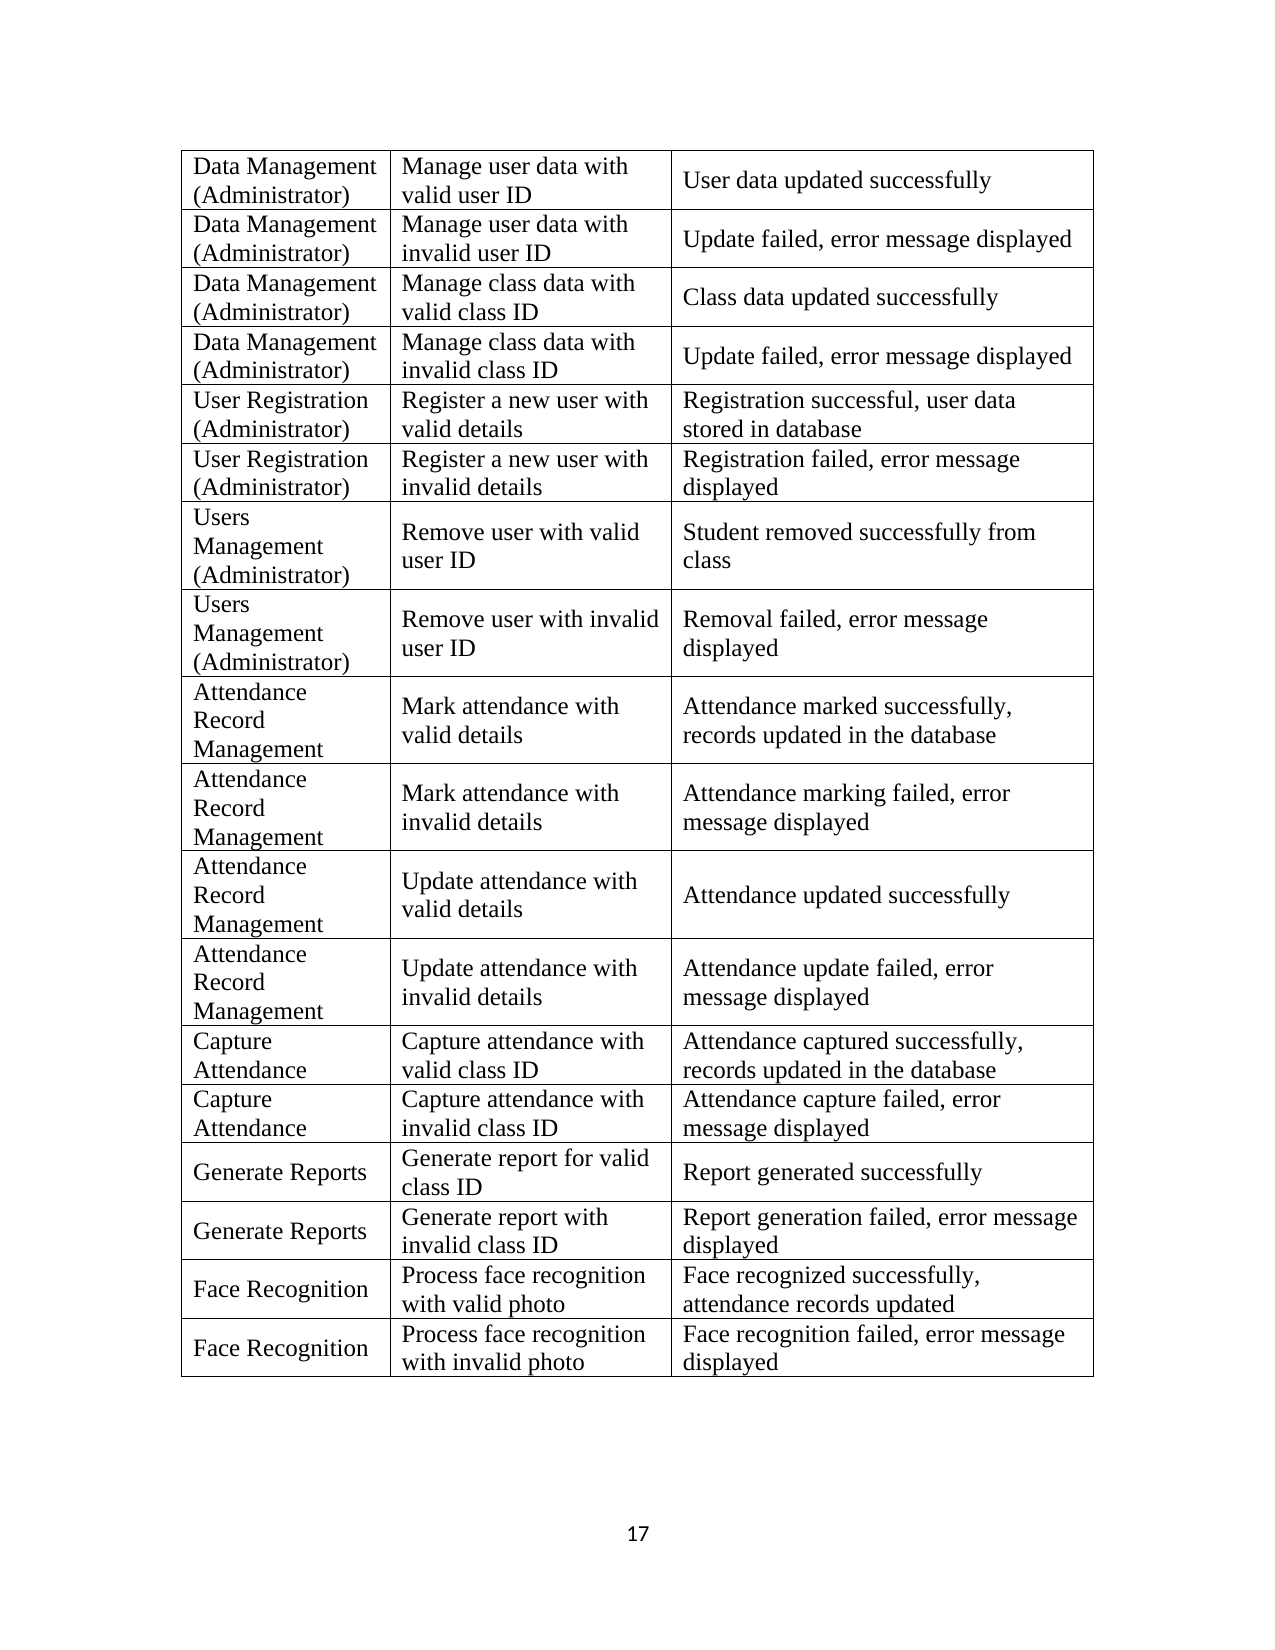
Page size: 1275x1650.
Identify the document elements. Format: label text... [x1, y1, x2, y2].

table_cell Capture attendance with invalid class ID [391, 1085, 671, 1142]
table_cell Attendance marked successfully, records updated in the database [672, 677, 1093, 763]
table_cell Class data updated successfully [672, 268, 1093, 326]
table_cell Attendance capture failed, error message displayed [672, 1085, 1093, 1142]
table_cell Capture Attendance [182, 1026, 390, 1083]
table_cell Registration failed, error message displayed [672, 444, 1093, 501]
table_cell Process face recognition with valid photo [391, 1260, 671, 1318]
table_cell Generate Reports [182, 1143, 390, 1201]
table_cell Registration successful, user data stored in database [672, 385, 1093, 443]
table_cell Generate report with invalid class ID [391, 1202, 671, 1259]
table_cell Attendance Record Management [182, 677, 390, 763]
table_cell Generate Reports [182, 1202, 390, 1259]
table_cell Attendance marking failed, error message displayed [672, 764, 1093, 850]
table_cell Manage user data with invalid user ID [391, 210, 671, 267]
table_cell Update failed, error message displayed [672, 210, 1093, 267]
table_cell Attendance captured successfully, records updated in the database [672, 1026, 1093, 1083]
table_cell Manage class data with invalid class ID [391, 327, 671, 384]
table_cell Register a new user with invalid details [391, 444, 671, 501]
table_cell Manage class data with valid class ID [391, 268, 671, 326]
table_cell Removal failed, error message displayed [672, 590, 1093, 676]
table_cell Face recognized successfully, attendance records updated [672, 1260, 1093, 1318]
table_cell Manage user data with valid user ID [391, 151, 671, 208]
table_cell User Registration (Administrator) [182, 444, 390, 501]
table_cell Process face recognition with invalid photo [391, 1319, 671, 1376]
table_cell Update failed, error message displayed [672, 327, 1093, 384]
table_cell Attendance updated successfully [672, 851, 1093, 938]
table_cell Face Recognition [182, 1260, 390, 1318]
table_cell Mark attendance with valid details [391, 677, 671, 763]
table_cell Data Management (Administrator) [182, 210, 390, 267]
table_cell Update attendance with valid details [391, 851, 671, 938]
table_cell User Registration (Administrator) [182, 385, 390, 443]
table_cell Remove user with valid user ID [391, 502, 671, 588]
table_cell Data Management (Administrator) [182, 151, 390, 208]
table_cell Register a new user with valid details [391, 385, 671, 443]
table_cell Attendance Record Management [182, 764, 390, 850]
table_cell Attendance update failed, error message displayed [672, 939, 1093, 1025]
table_cell Face recognition failed, error message displayed [672, 1319, 1093, 1376]
table_cell Users Management (Administrator) [182, 502, 390, 588]
table_cell Student removed successfully from class [672, 502, 1093, 588]
table_cell Report generated successfully [672, 1143, 1093, 1201]
table_cell Capture attendance with valid class ID [391, 1026, 671, 1083]
table_cell Users Management (Administrator) [182, 590, 390, 676]
table_cell Capture Attendance [182, 1085, 390, 1142]
table_cell Mark attendance with invalid details [391, 764, 671, 850]
table_cell Data Management (Administrator) [182, 268, 390, 326]
table_cell Generate report for valid class ID [391, 1143, 671, 1201]
table_cell Attendance Record Management [182, 851, 390, 938]
table_cell Attendance Record Management [182, 939, 390, 1025]
table_cell Remove user with invalid user ID [391, 590, 671, 676]
table_cell Data Management (Administrator) [182, 327, 390, 384]
table_cell Face Recognition [182, 1319, 390, 1376]
table_cell Report generation failed, error message displayed [672, 1202, 1093, 1259]
table_cell Update attendance with invalid details [391, 939, 671, 1025]
table_cell User data updated successfully [672, 151, 1093, 208]
